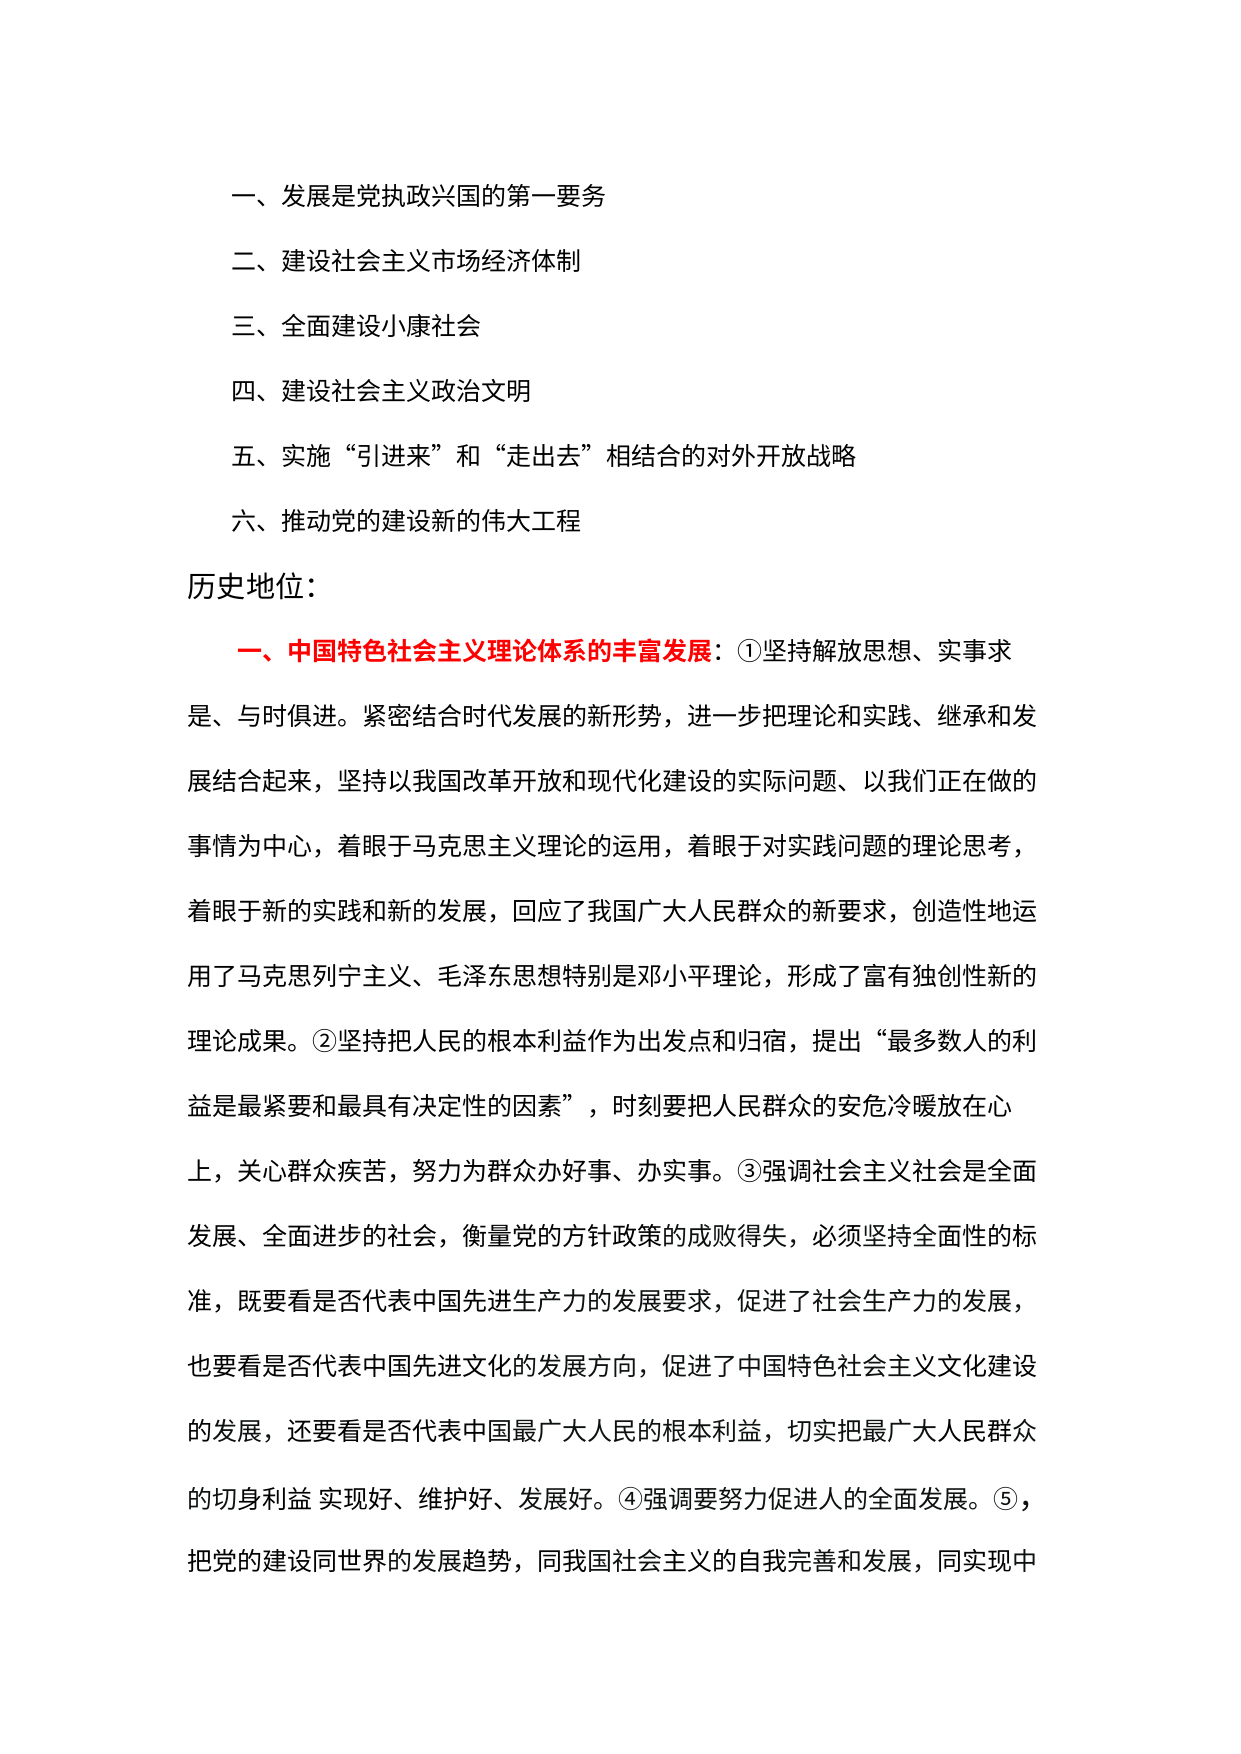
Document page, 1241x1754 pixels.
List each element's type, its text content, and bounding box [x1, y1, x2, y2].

list 发展是党执政兴国的第一要务 [187, 162, 1053, 227]
list 历史地位： [187, 552, 1053, 617]
list 建设社会主义政治文明 [187, 357, 1053, 422]
list 建设社会主义市场经济体制 [187, 227, 1053, 292]
list 推动党的建设新的伟大工程 [187, 487, 1053, 552]
list 实施“引进来”和“走出去”相结合的对外开放战略 [187, 422, 1053, 487]
list 全面建设小康社会 [187, 292, 1053, 357]
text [187, 617, 1053, 1592]
